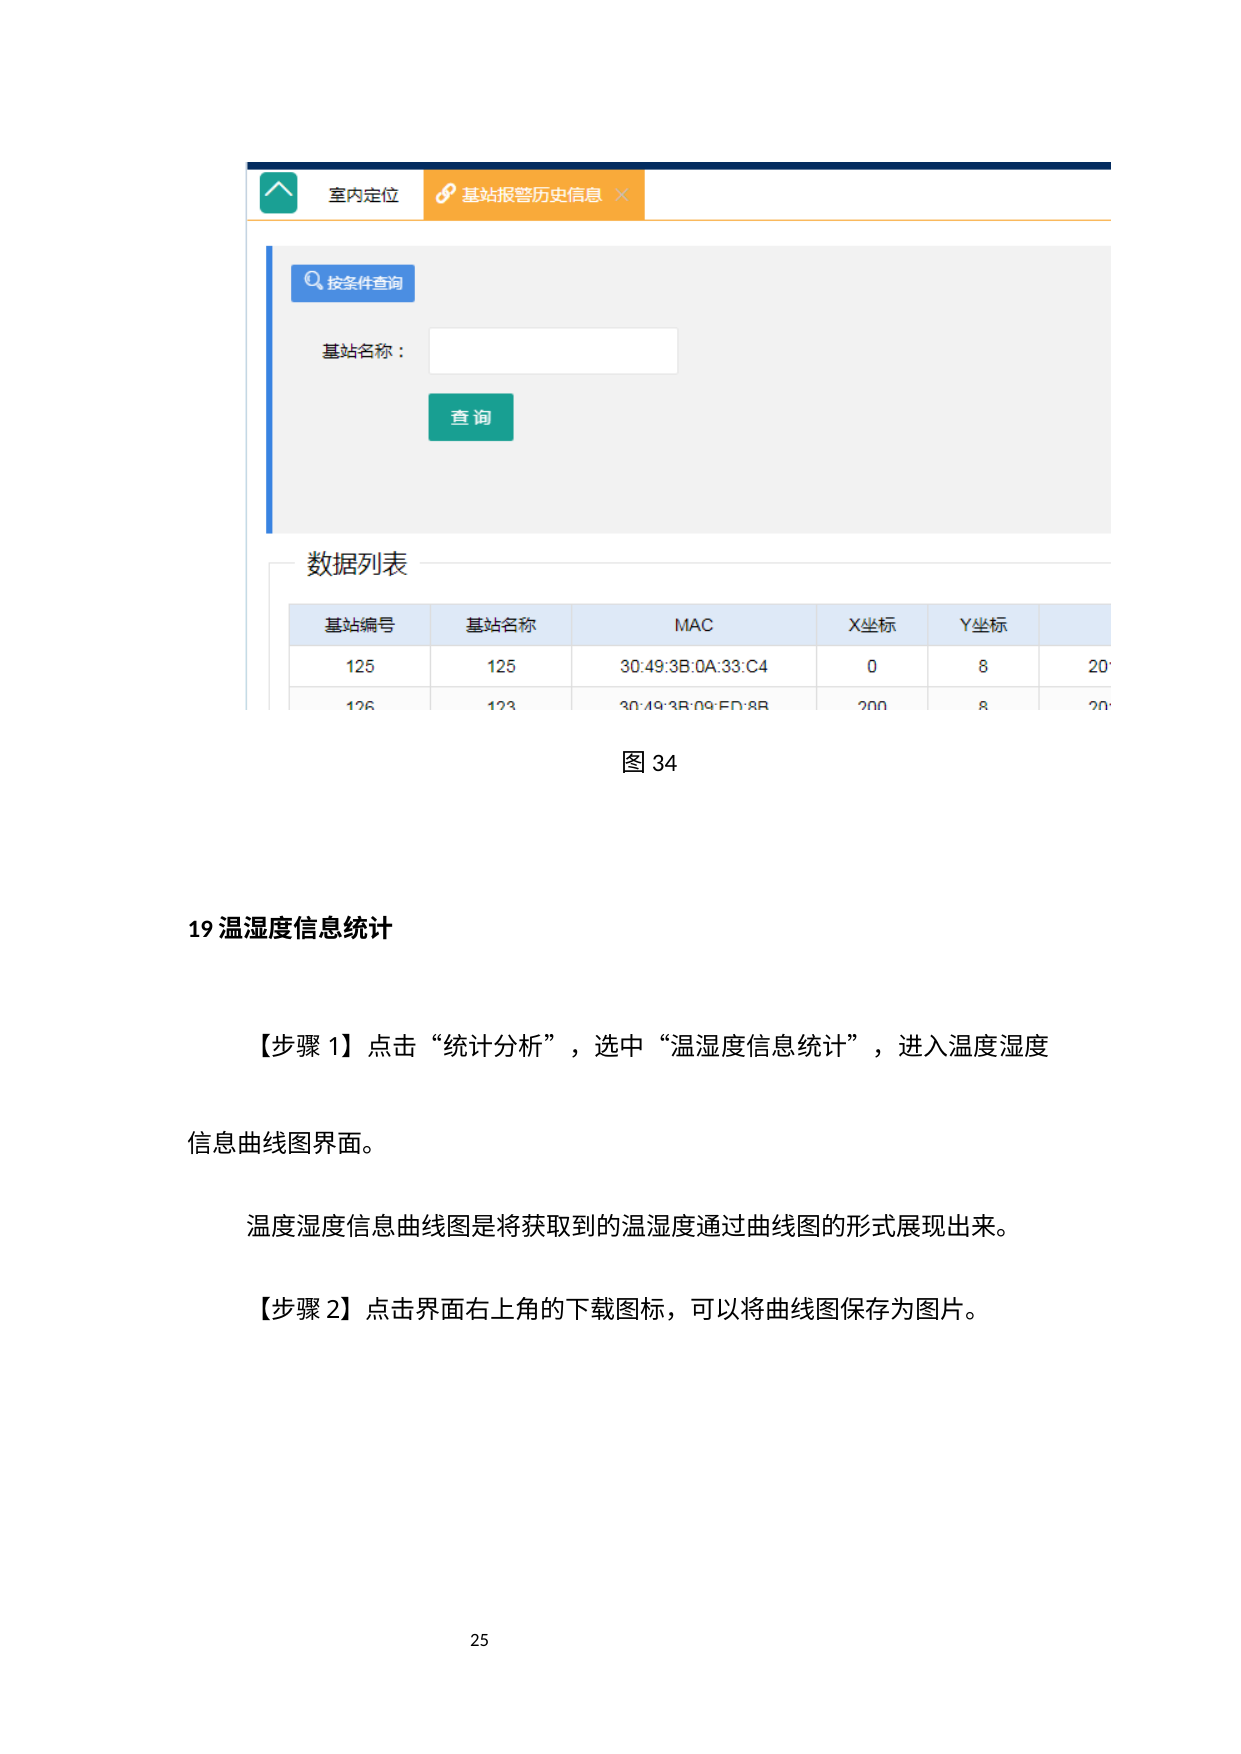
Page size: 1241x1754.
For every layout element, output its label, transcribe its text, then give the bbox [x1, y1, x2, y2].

text 图34 [187, 728, 1053, 793]
text 【步骤1】点击“统计分析”，选中“温湿度信息统计”，进入温度湿度信息曲线图界面。 [187, 1012, 1053, 1174]
picture [245, 162, 1111, 710]
subtitle 19温湿度信息统计 [187, 894, 1053, 959]
text 温度湿度信息曲线图是将获取到的温湿度通过曲线图的形式展现出来。 [187, 1192, 1053, 1257]
text 【步骤2】点击界面右上角的下载图标，可以将曲线图保存为图片。 [187, 1275, 1053, 1340]
